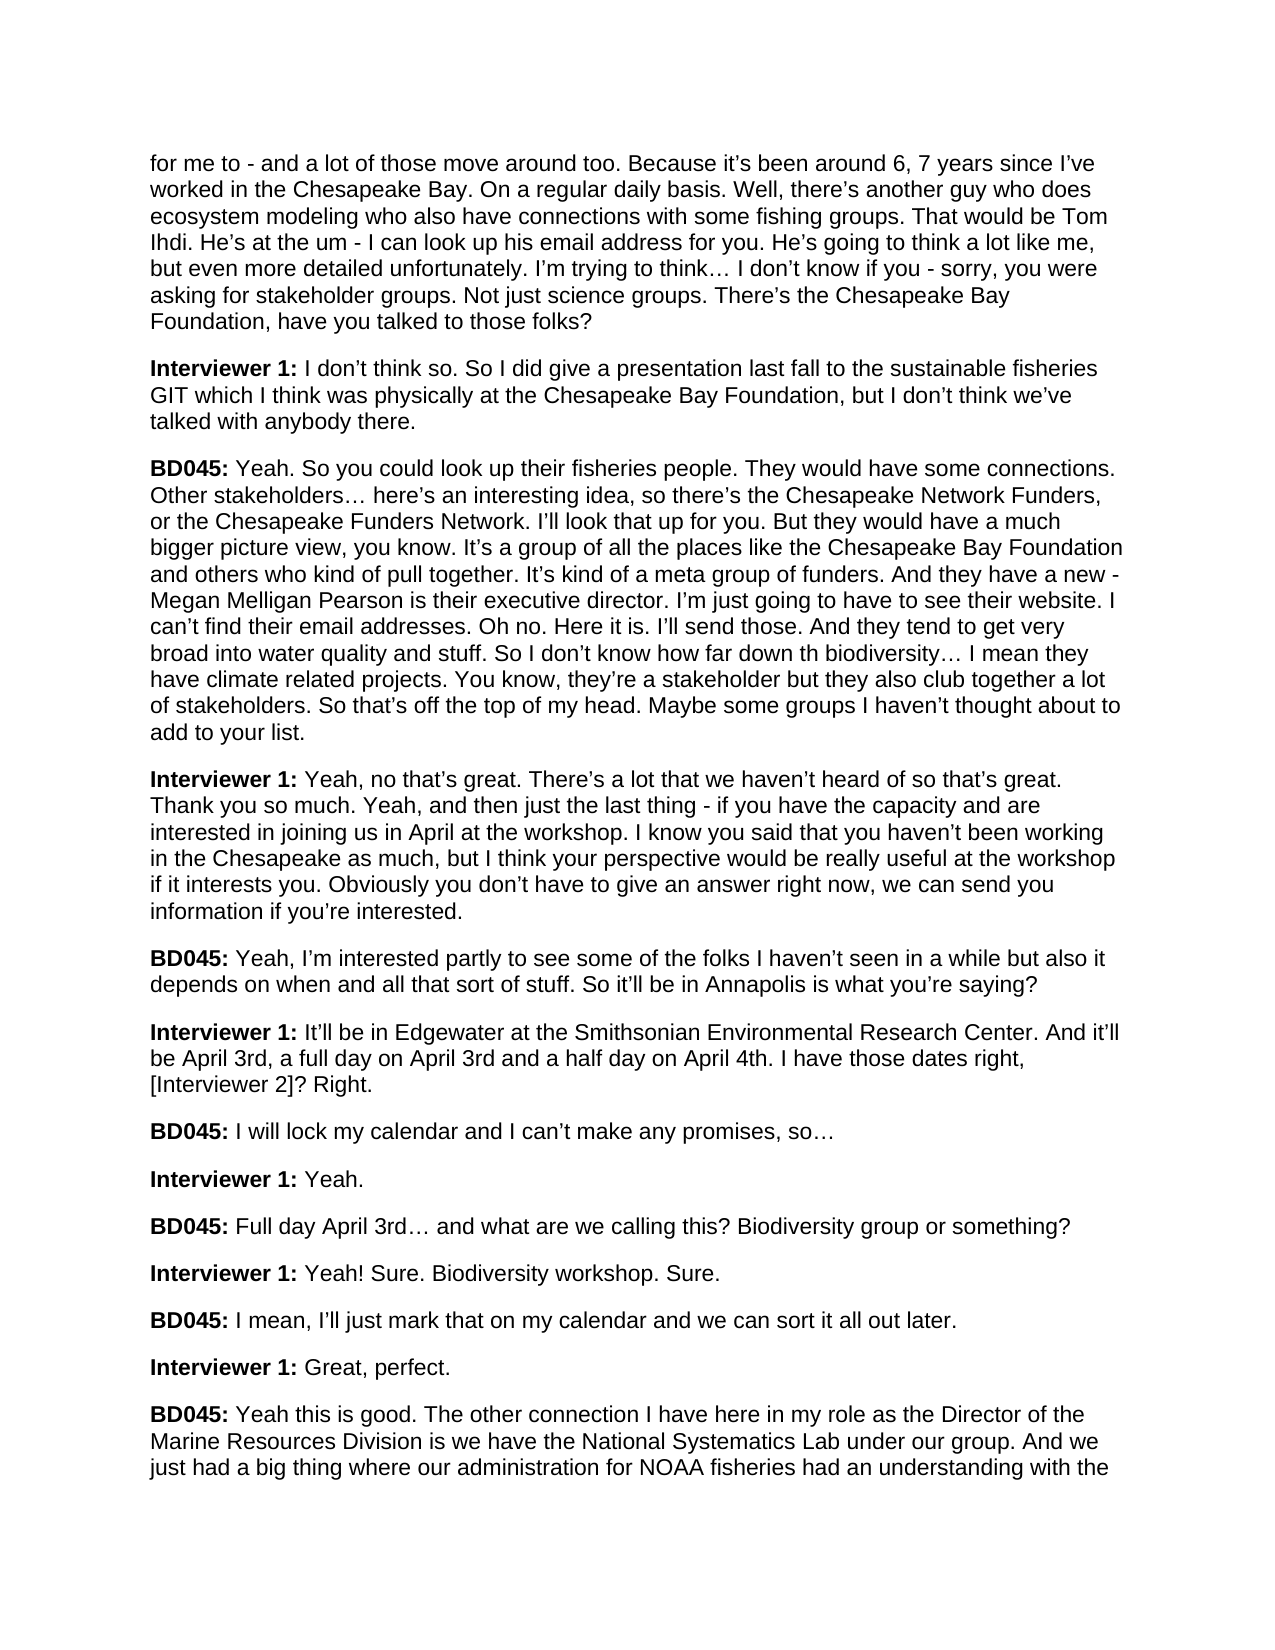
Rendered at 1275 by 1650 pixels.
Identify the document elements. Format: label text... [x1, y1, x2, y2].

text BD045: I will lock my calendar and I can’t make any promises, so… [150, 1118, 1125, 1145]
text BD045: Yeah, I’m interested partly to see some of the folks I haven’t seen in a while but also it depends on when and all that sort of stuff. So it’ll be in Annapolis is what you’re saying? [150, 945, 1125, 998]
text BD045: Yeah. So you could look up their fisheries people. They would have some connections. Other stakeholders… here’s an interesting idea, so there’s the Chesapeake Network Funders, or the Chesapeake Funders Network. I’ll look that up for you. But they would have a much bigger picture view, you know. It’s a group of all the places like the Chesapeake Bay Foundation and others who kind of pull together. It’s kind of a meta group of funders. And they have a new - Megan Melligan Pearson is their executive director. I’m just going to have to see their website. I can’t find their email addresses. Oh no. Here it is. I’ll send those. And they tend to get very broad into water quality and stuff. So I don’t know how far down th biodiversity… I mean they have climate related projects. You know, they’re a stakeholder but they also club together a lot of stakeholders. So that’s off the top of my head. Maybe some groups I haven’t thought about to add to your list. [150, 455, 1125, 745]
text BD045: I mean, I’ll just mark that on my calendar and we can sort it all out later. [150, 1307, 1125, 1333]
text Interviewer 1: Yeah, no that’s great. There’s a lot that we haven’t heard of so that’s great. Thank you so much. Yeah, and then just the last thing - if you have the capacity and are interested in joining us in April at the workshop. I know you said that you haven’t been working in the Chesapeake as much, but I think your perspective would be really useful at the workshop if it interests you. Obviously you don’t have to give an answer right now, we can send you information if you’re interested. [150, 766, 1125, 924]
text Interviewer 1: Great, perfect. [150, 1354, 1125, 1381]
text Interviewer 1: It’ll be in Edgewater at the Smithsonian Environmental Research Center. And it’ll be April 3rd, a full day on April 3rd and a half day on April 4th. I have those dates right, [Interviewer 2]? Right. [150, 1018, 1125, 1097]
text BD045: Full day April 3rd… and what are we calling this? Biodiversity group or something? [150, 1213, 1125, 1239]
text Interviewer 1: Yeah! Sure. Biodiversity workshop. Sure. [150, 1260, 1125, 1286]
text Interviewer 1: I don’t think so. So I did give a presentation last fall to the sustainable fisheries GIT which I think was physically at the Chesapeake Bay Foundation, but I don’t think we’ve talked with anybody there. [150, 355, 1125, 434]
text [150, 150, 1125, 334]
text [150, 1401, 1125, 1481]
text Interviewer 1: Yeah. [150, 1166, 1125, 1192]
